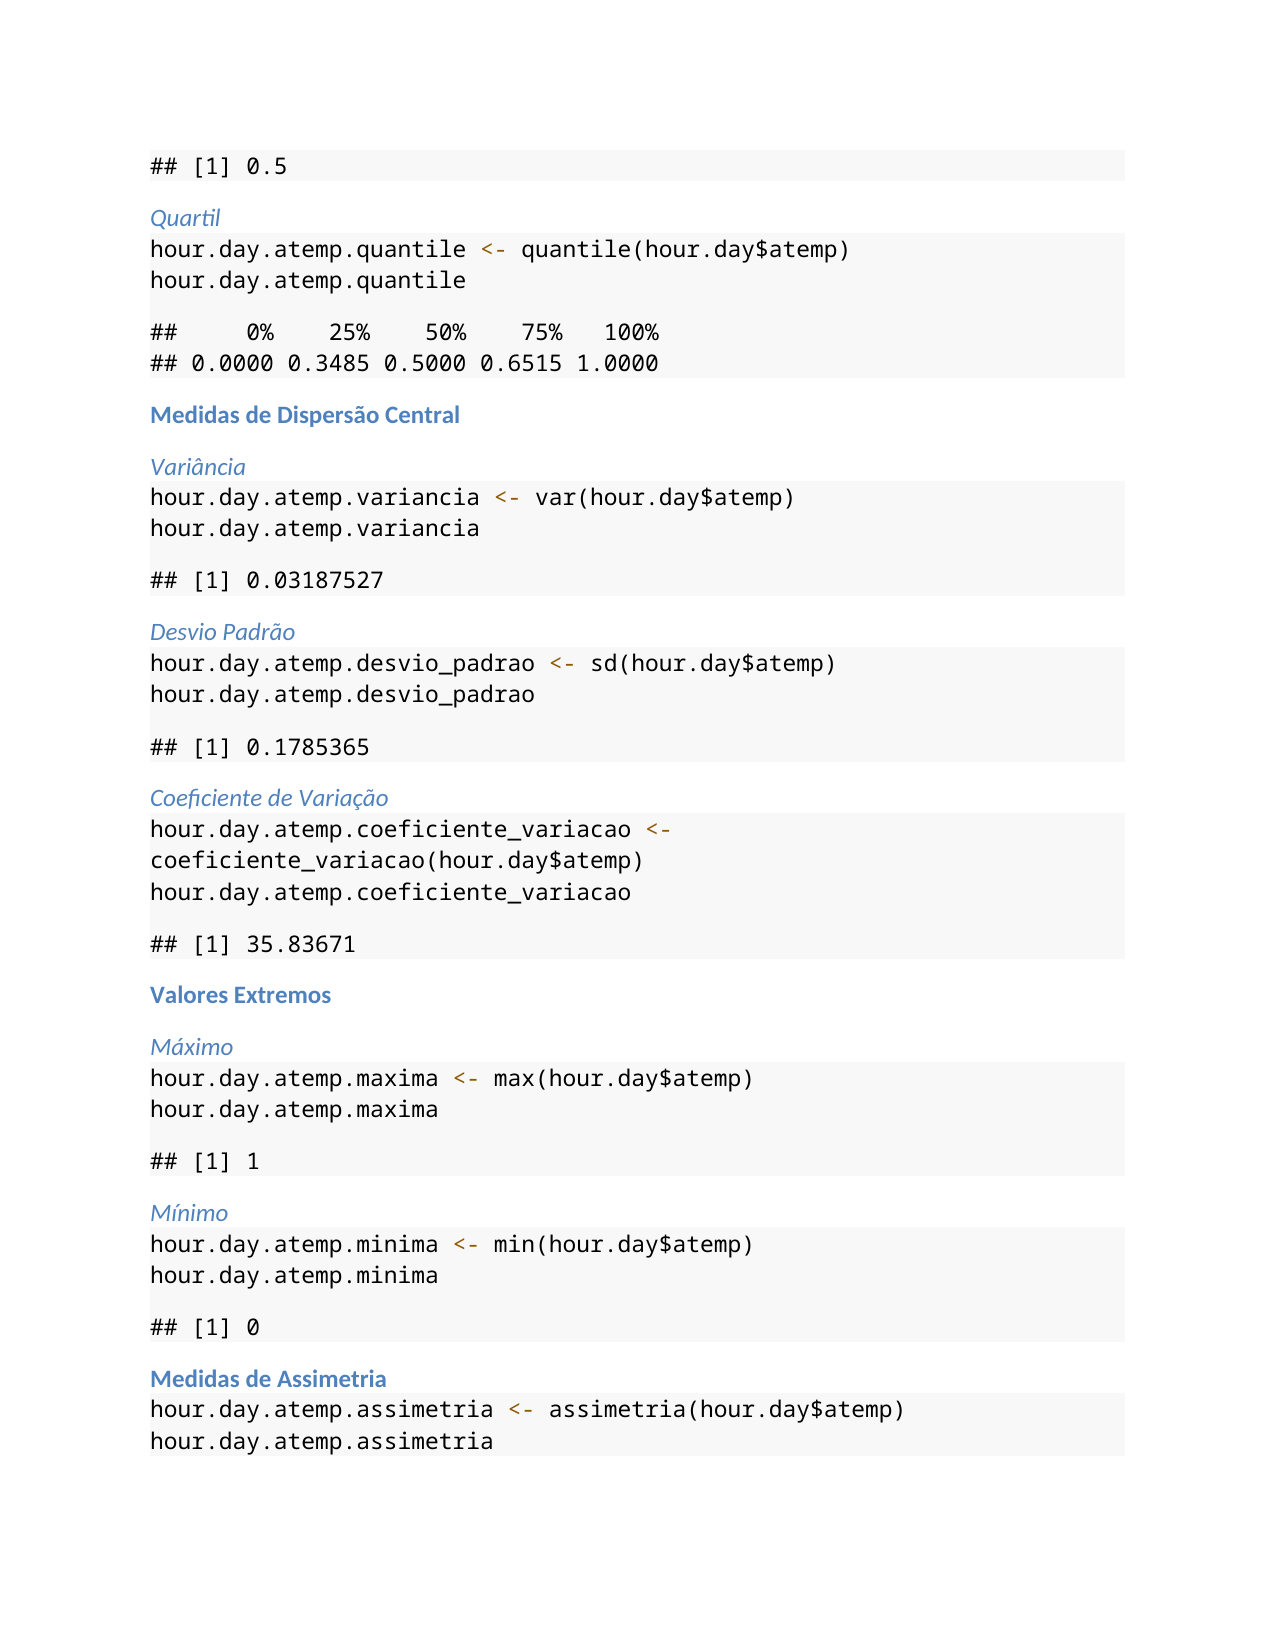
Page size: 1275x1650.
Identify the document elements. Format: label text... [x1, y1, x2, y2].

subtitle Mínimo [150, 1197, 1125, 1227]
text hour.day.atemp.minima <- min(hour.day$atemp) hour.day.atemp.minima [150, 1227, 1125, 1290]
text hour.day.atemp.coeficiente_variacao <- coeficiente_variacao(hour.day$atemp) hour.day.atemp.coeficiente_variacao [631, 813, 1125, 907]
subtitle Medidas de Assimetria [150, 1363, 1125, 1393]
subtitle Quartil [150, 202, 1125, 233]
text ## [1] 1 [150, 1145, 1125, 1176]
text ## [1] 35.83671 [150, 928, 1125, 959]
text ## 0% 25% 50% 75% 100% ## 0.0000 0.3485 0.5000 0.6515 1.0000 [150, 316, 1125, 378]
subtitle Coeficiente de Variação [150, 782, 1125, 813]
text hour.day.atemp.assimetria <- assimetria(hour.day$atemp) hour.day.atemp.assimetria [150, 1393, 1125, 1456]
subtitle Medidas de Dispersão Central [150, 399, 1125, 430]
text ## [1] 0.5 [150, 150, 1125, 181]
text hour.day.atemp.quantile <- quantile(hour.day$atemp) hour.day.atemp.quantile [466, 233, 1125, 295]
text hour.day.atemp.variancia <- var(hour.day$atemp) hour.day.atemp.variancia [150, 481, 1125, 544]
text ## [1] 0.1785365 [150, 730, 1125, 762]
text ## [1] 0 [150, 1311, 1125, 1342]
text ## [1] 0.03187527 [150, 564, 1125, 596]
text hour.day.atemp.desvio_padrao <- sd(hour.day$atemp) hour.day.atemp.desvio_padrao [535, 647, 1125, 709]
subtitle Variância [150, 451, 1125, 481]
subtitle Valores Extremos [150, 980, 1125, 1010]
text hour.day.atemp.maxima <- max(hour.day$atemp) hour.day.atemp.maxima [439, 1062, 1125, 1124]
subtitle Desvio Padrão [150, 617, 1125, 647]
subtitle Máximo [150, 1031, 1125, 1062]
